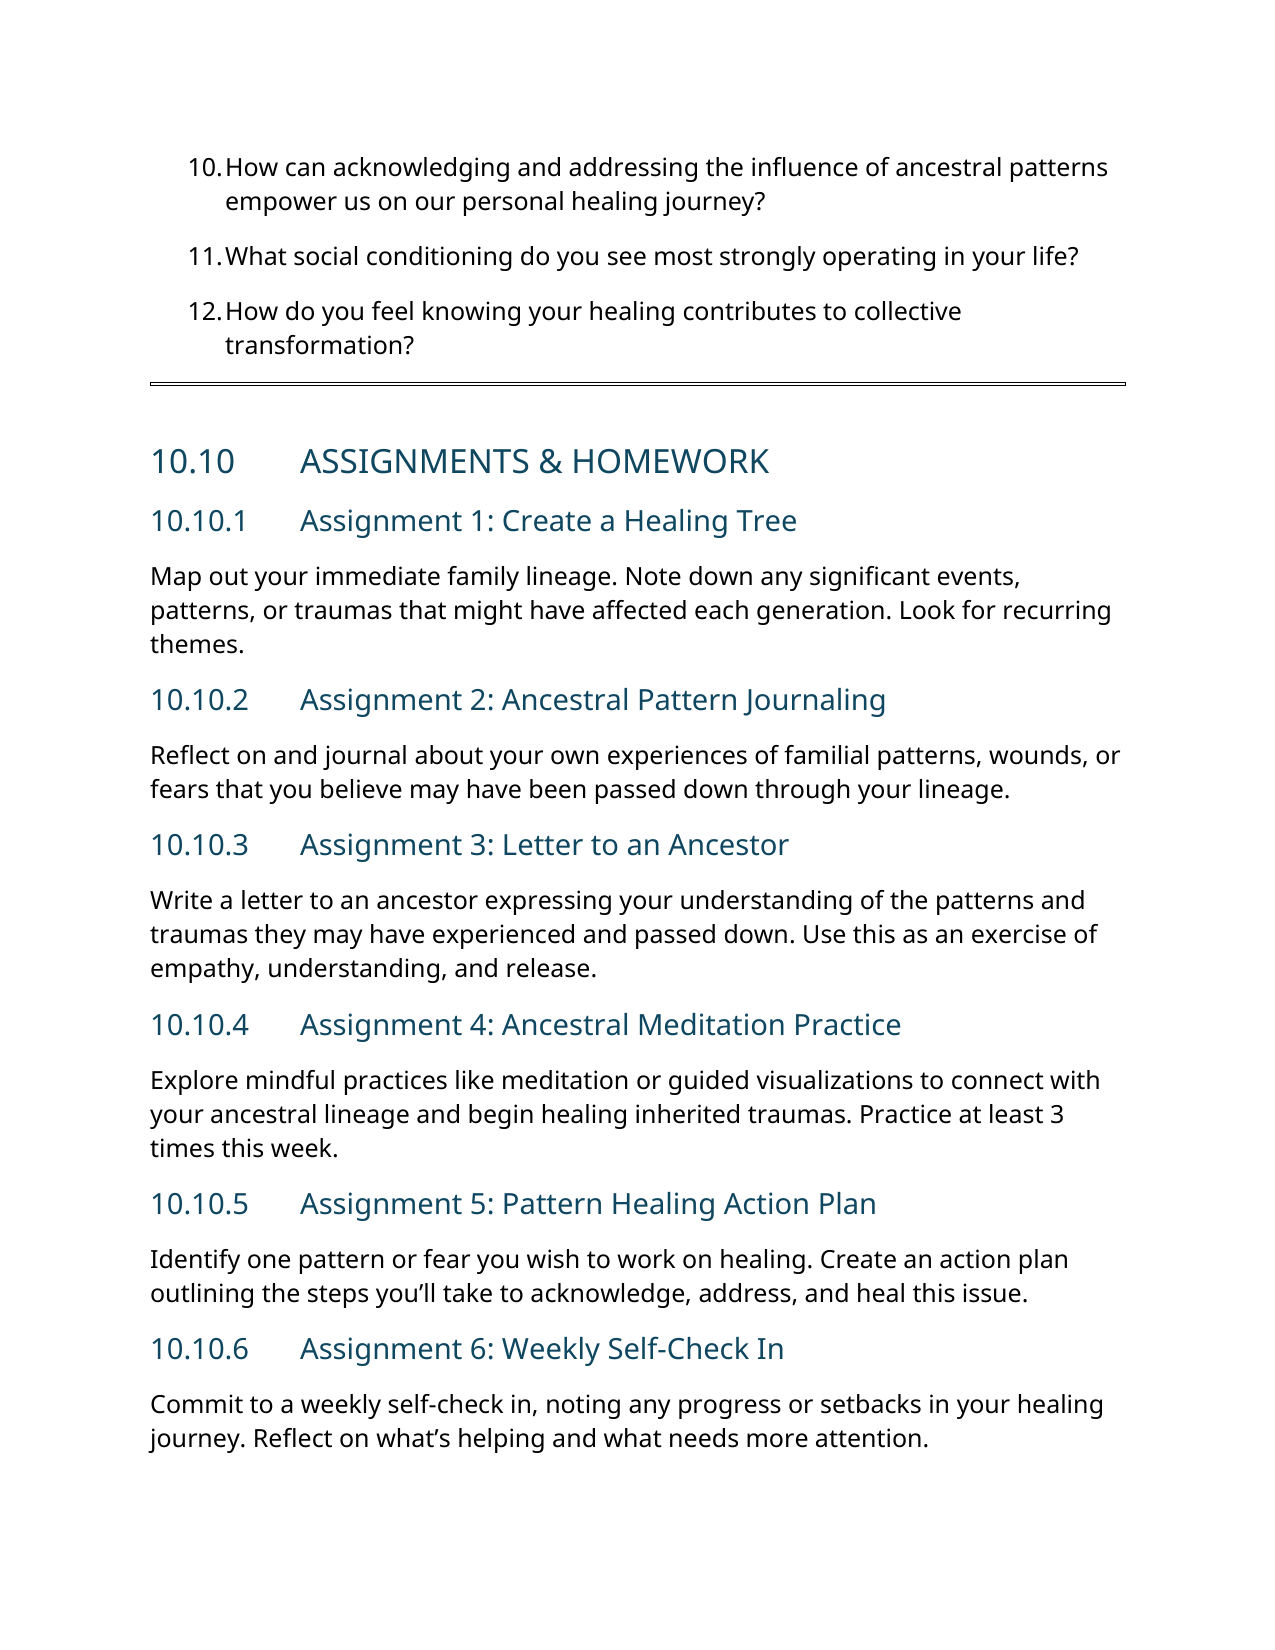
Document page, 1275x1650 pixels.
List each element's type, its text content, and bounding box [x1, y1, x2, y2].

list How do you feel knowing your healing contributes to collective transformation? [187, 294, 1125, 362]
text Commit to a weekly self-check in, noting any progress or setbacks in your healing journey. Reflect on what’s helping and what needs more attention. [150, 1387, 1125, 1455]
text Identify one pattern or fear you wish to work on healing. Create an action plan outlining the steps you’ll take to acknowledge, address, and heal this issue. [150, 1242, 1125, 1310]
subtitle 10.10.4 Assignment 4: Ancestral Meditation Practice [150, 1004, 1125, 1043]
text Reflect on and journal about your own experiences of familial patterns, wounds, or fears that you believe may have been passed down through your lineage. [150, 738, 1125, 806]
subtitle 10.10.2 Assignment 2: Ancestral Pattern Journaling [150, 679, 1125, 719]
text Write a letter to an ancestor expressing your understanding of the patterns and traumas they may have experienced and passed down. Use this as an exercise of empathy, understanding, and release. [150, 883, 1125, 985]
subtitle 10.10.1 Assignment 1: Create a Healing Tree [150, 500, 1125, 539]
subtitle 10.10.5 Assignment 5: Pattern Healing Action Plan [150, 1183, 1125, 1223]
subtitle 10.10.6 Assignment 6: Weekly Self-Check In [150, 1328, 1125, 1368]
text Explore mindful practices like meditation or guided visualizations to connect with your ancestral lineage and begin healing inherited traumas. Practice at least 3 times this week. [150, 1062, 1125, 1164]
subtitle 10.10 ASSIGNMENTS & HOMEWORK [150, 438, 1125, 483]
text Map out your immediate family lineage. Note down any significant events, patterns, or traumas that might have affected each generation. Look for recurring themes. [150, 558, 1125, 660]
list What social conditioning do you see most strongly operating in your life? [187, 239, 1125, 273]
subtitle 10.10.3 Assignment 3: Letter to an Ancestor [150, 824, 1125, 864]
list How can acknowledging and addressing the influence of ancestral patterns empower us on our personal healing journey? [187, 150, 1125, 218]
